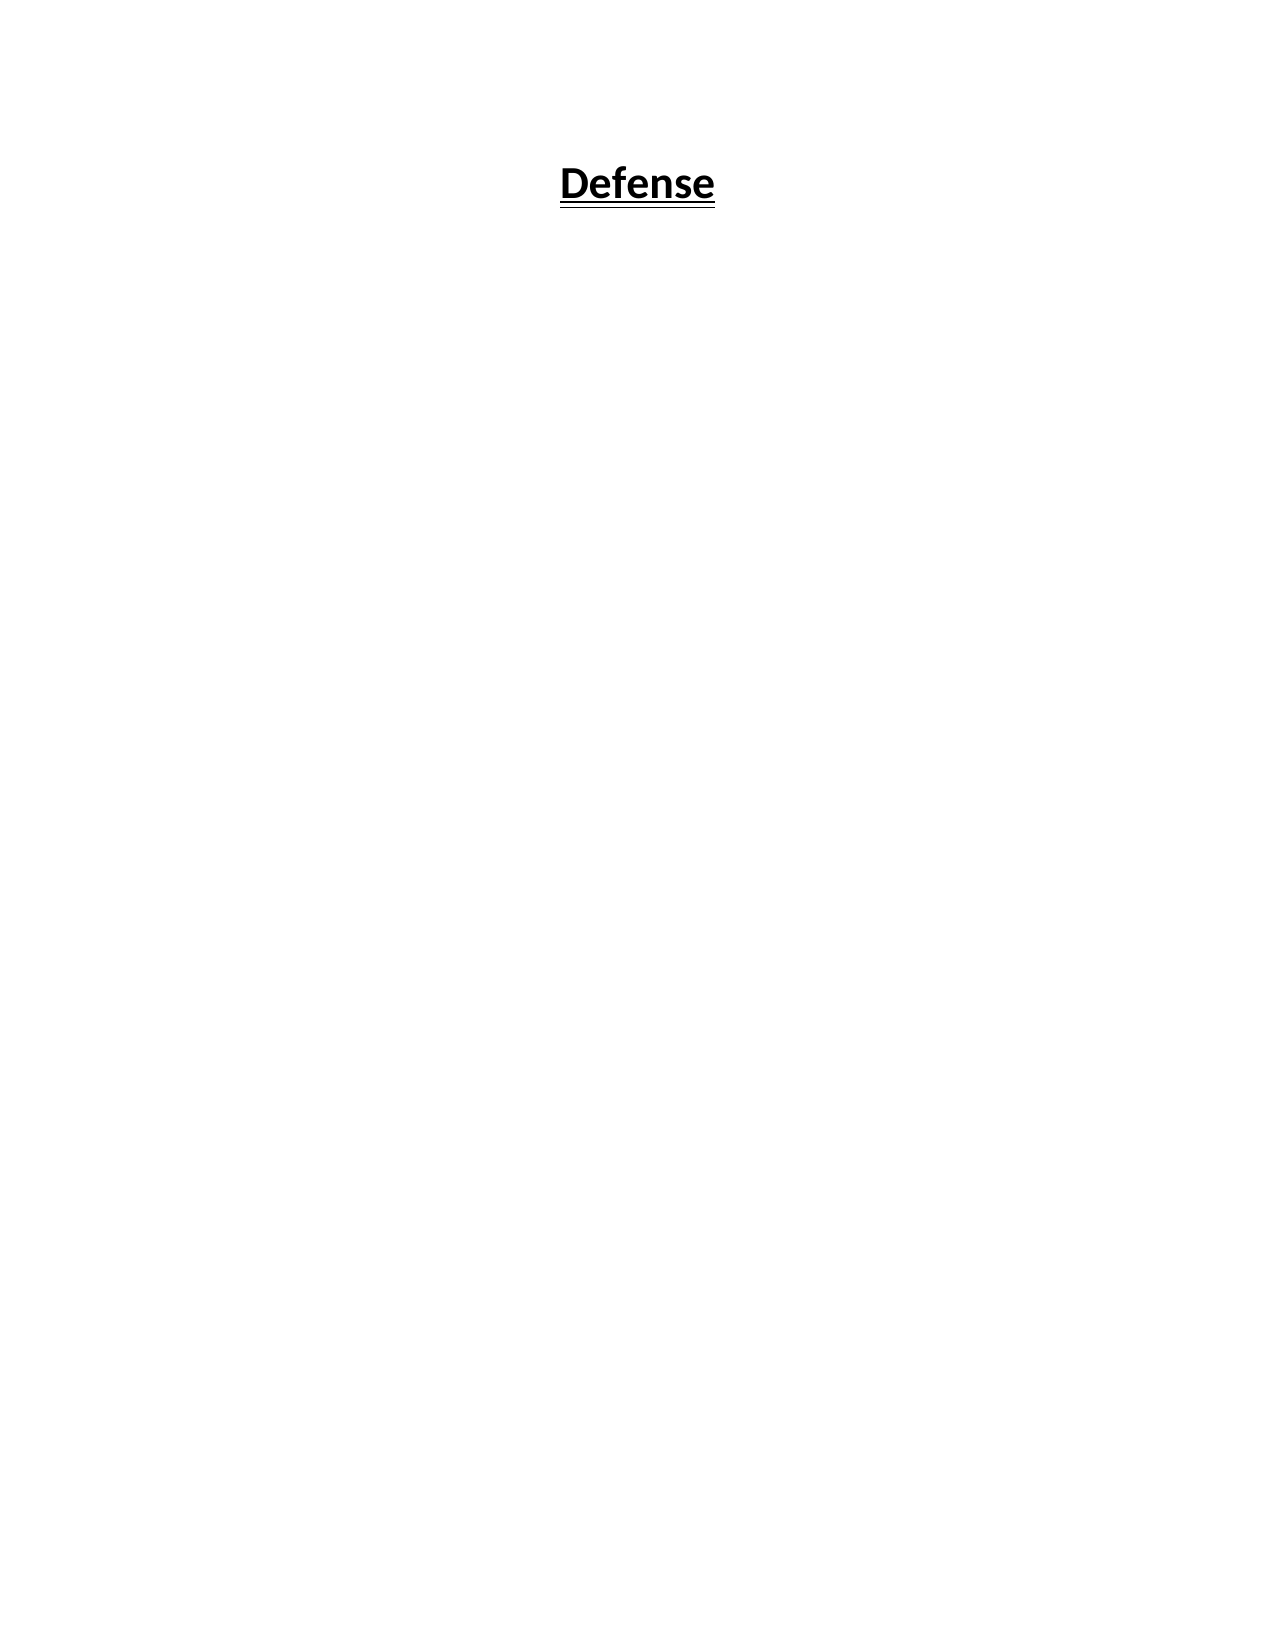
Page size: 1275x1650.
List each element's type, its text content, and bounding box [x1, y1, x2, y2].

subtitle Defense [150, 154, 1125, 210]
